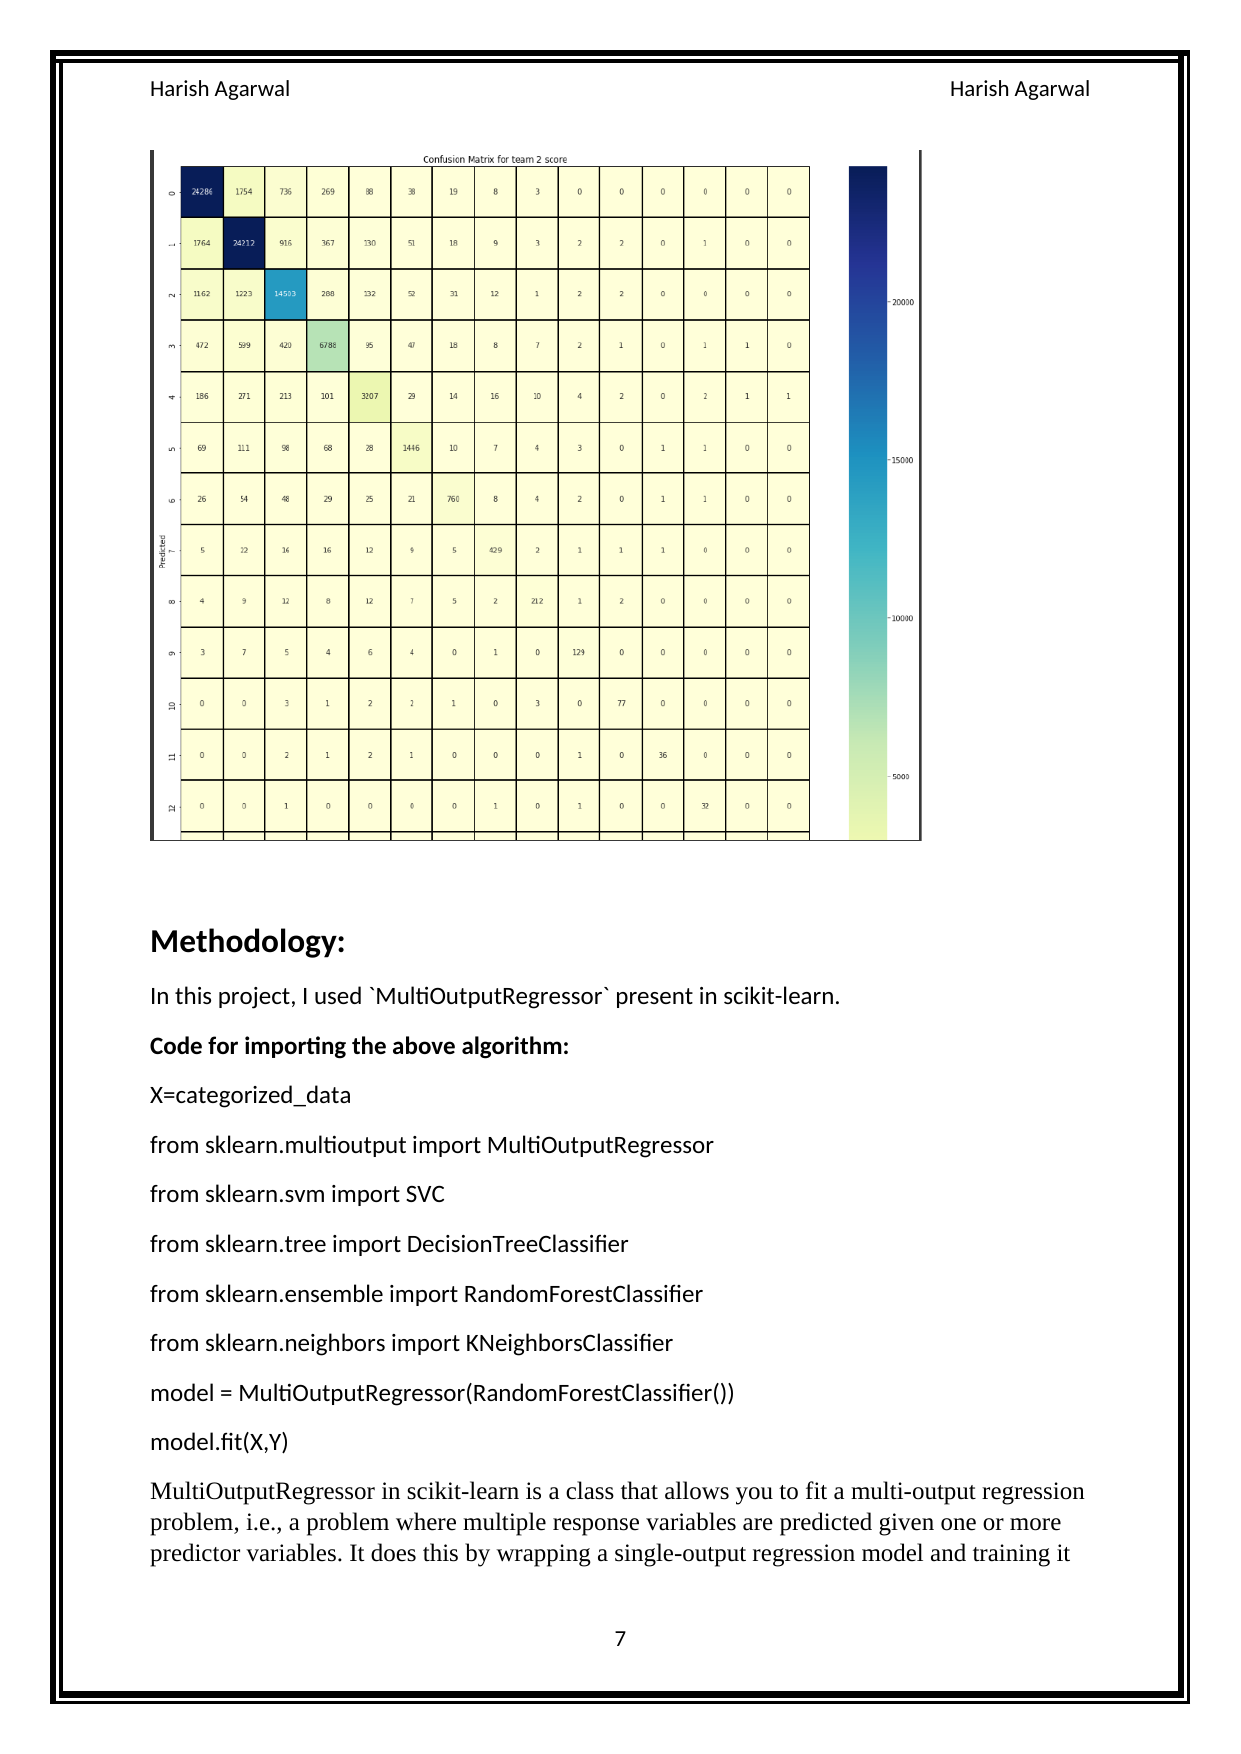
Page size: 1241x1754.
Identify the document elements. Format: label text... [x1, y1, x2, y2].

text from sklearn.svm import SVC [150, 1178, 1090, 1209]
text from sklearn.multioutput import MultiOutputRegressor [150, 1129, 1090, 1159]
text In this project, I used `MultiOutputRegressor` present in scikit-learn. [150, 980, 1090, 1011]
text model.fit(X,Y) [150, 1426, 1090, 1457]
text from sklearn.neighbors import KNeighborsClassifier [150, 1327, 1090, 1358]
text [150, 1476, 1090, 1567]
picture [150, 150, 922, 841]
text from sklearn.ensemble import RandomForestClassifier [150, 1278, 1090, 1308]
text from sklearn.tree import DecisionTreeClassifier [150, 1228, 1090, 1259]
text X=categorized_data [150, 1079, 1090, 1110]
text Code for importing the above algorithm: [150, 1030, 1090, 1060]
text model = MultiOutputRegressor(RandomForestClassifier()) [150, 1377, 1090, 1407]
text Methodology: [150, 919, 1090, 960]
